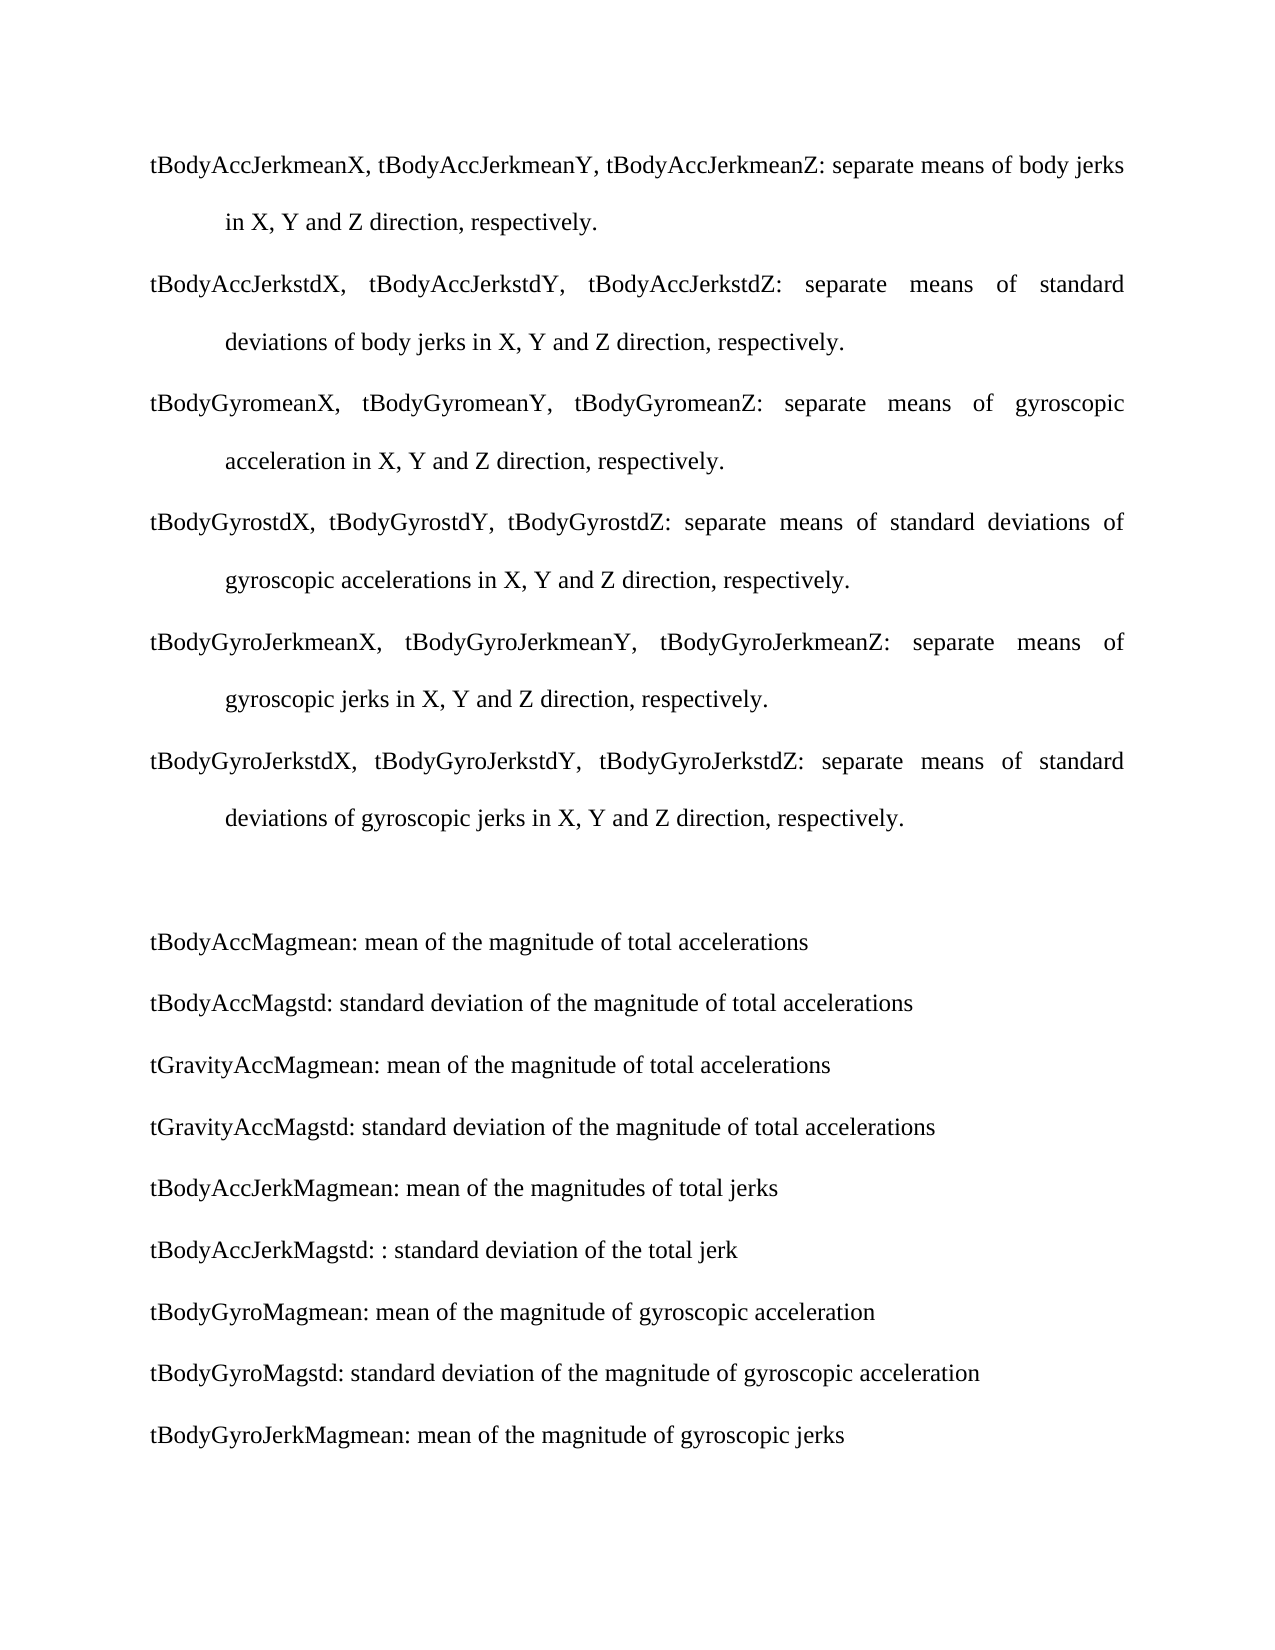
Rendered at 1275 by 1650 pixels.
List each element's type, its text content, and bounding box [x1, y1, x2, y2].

text tBodyGyrostdX, tBodyGyrostdY, tBodyGyrostdZ: separate means of standard deviations of gyroscopic accelerations in X, Y and Z direction, respectively. [150, 507, 1125, 594]
text tBodyAccJerkstdX, tBodyAccJerkstdY, tBodyAccJerkstdZ: separate means of standard deviations of body jerks in X, Y and Z direction, respectively. [150, 269, 1125, 355]
text tBodyAccMagmean: mean of the magnitude of total accelerations [150, 927, 1125, 955]
text tBodyAccJerkMagmean: mean of the magnitudes of total jerks [150, 1173, 1125, 1202]
text tBodyAccJerkMagstd: : standard deviation of the total jerk [150, 1235, 1125, 1264]
text tBodyGyroJerkmeanX, tBodyGyroJerkmeanY, tBodyGyroJerkmeanZ: separate means of gyroscopic jerks in X, Y and Z direction, respectively. [150, 627, 1125, 713]
text tGravityAccMagstd: standard deviation of the magnitude of total accelerations [150, 1112, 1125, 1140]
text tBodyGyromeanX, tBodyGyromeanY, tBodyGyromeanZ: separate means of gyroscopic acceleration in X, Y and Z direction, respectively. [150, 388, 1125, 474]
text tBodyAccJerkmeanX, tBodyAccJerkmeanY, tBodyAccJerkmeanZ: separate means of body jerks in X, Y and Z direction, respectively. [150, 150, 1125, 236]
text tBodyGyroJerkMagmean: mean of the magnitude of gyroscopic jerks [150, 1420, 1125, 1449]
text tBodyGyroMagmean: mean of the magnitude of gyroscopic acceleration [150, 1297, 1125, 1325]
text tBodyGyroJerkstdX, tBodyGyroJerkstdY, tBodyGyroJerkstdZ: separate means of standard deviations of gyroscopic jerks in X, Y and Z direction, respectively. [150, 746, 1125, 832]
text tBodyAccMagstd: standard deviation of the magnitude of total accelerations [150, 988, 1125, 1017]
text tGravityAccMagmean: mean of the magnitude of total accelerations [150, 1050, 1125, 1079]
text tBodyGyroMagstd: standard deviation of the magnitude of gyroscopic acceleration [150, 1358, 1125, 1387]
